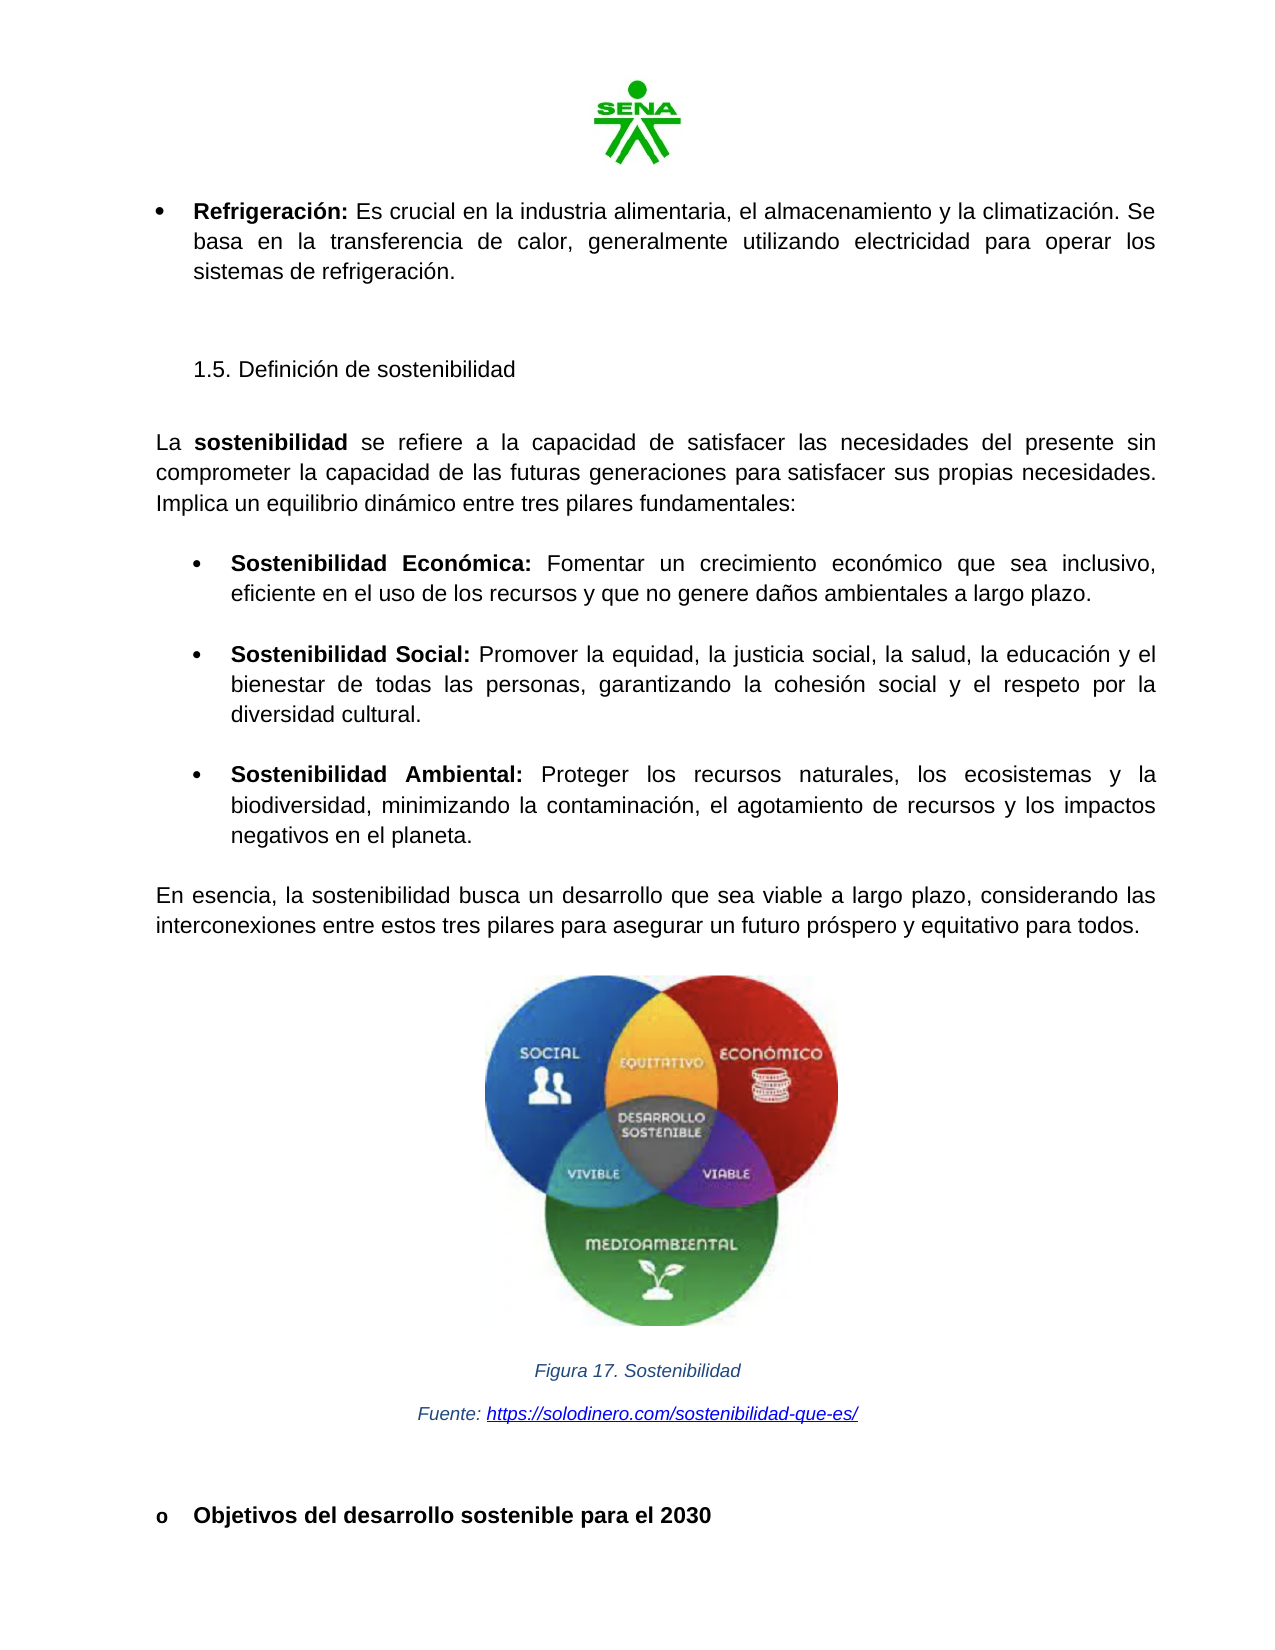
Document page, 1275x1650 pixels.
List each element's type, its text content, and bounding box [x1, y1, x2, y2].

list Sostenibilidad Ambiental: Proteger los recursos naturales, los ecosistemas y la biodiversidad, minimizando la contaminación, el agotamiento de recursos y los impactos negativos en el planeta. [193, 761, 1157, 848]
picture [588, 75, 687, 172]
list Refrigeración: Es crucial en la industria alimentaria, el almacenamiento y la climatización. Se basa en la transferencia de calor, generalmente utilizando electricidad para operar los sistemas de refrigeración. [156, 198, 1157, 285]
picture [466, 972, 847, 1326]
list Sostenibilidad Económica: Fomentar un crecimiento económico que sea inclusivo, eficiente en el uso de los recursos y que no genere daños ambientales a largo plazo. [193, 550, 1157, 607]
text La sostenibilidad se refiere a la capacidad de satisfacer las necesidades del presente sin comprometer la capacidad de las futuras generaciones para satisfacer sus propias necesidades. Implica un equilibrio dinámico entre tres pilares fundamentales: [156, 429, 1157, 516]
text En esencia, la sostenibilidad busca un desarrollo que sea viable a largo plazo, considerando las interconexiones entre estos tres pilares para asegurar un futuro próspero y equitativo para todos. [156, 882, 1157, 939]
list Objetivos del desarrollo sostenible para el 2030 [156, 1502, 1157, 1529]
subtitle Definición de sostenibilidad [193, 356, 1157, 383]
text Fuente: https://solodinero.com/sostenibilidad-que-es/ [118, 1402, 1157, 1424]
list Sostenibilidad Social: Promover la equidad, la justicia social, la salud, la educación y el bienestar de todas las personas, garantizando la cohesión social y el respeto por la diversidad cultural. [193, 641, 1157, 727]
